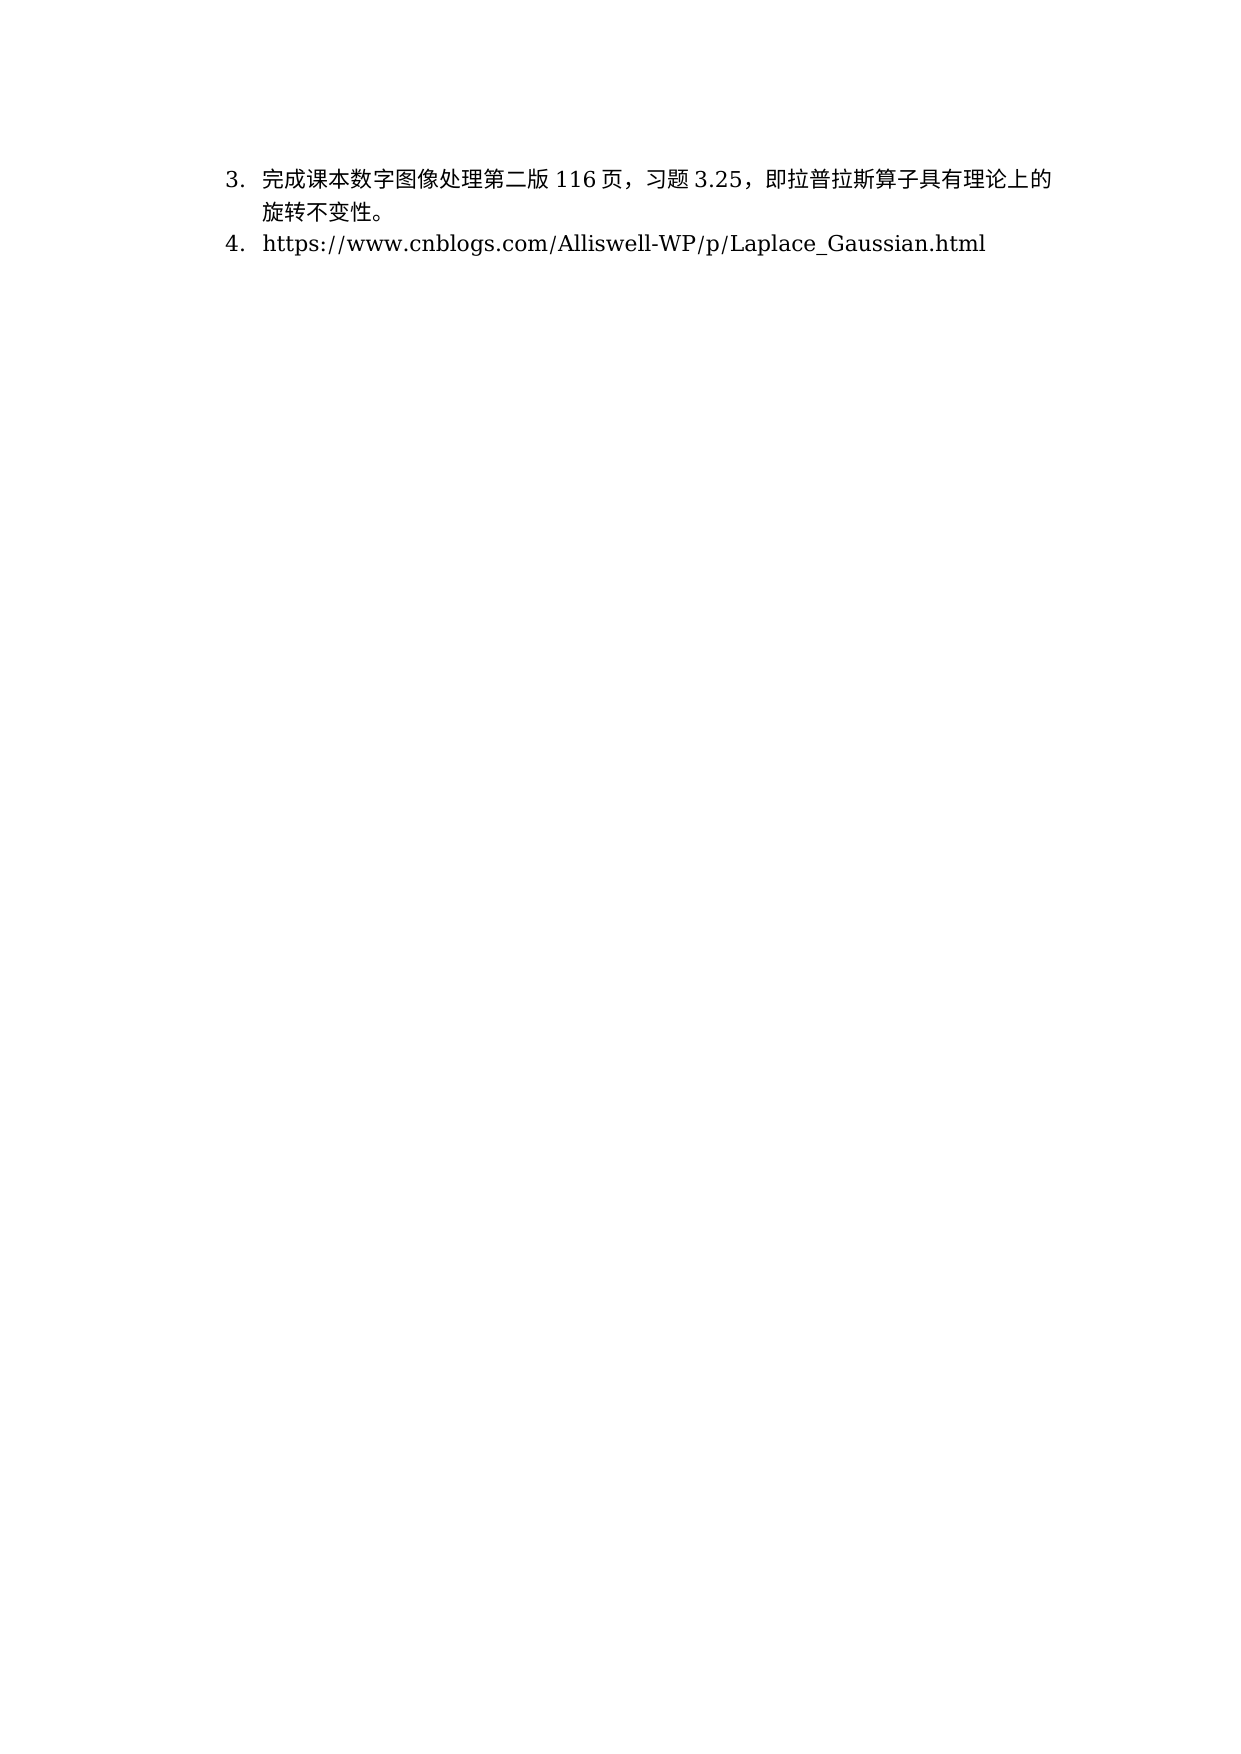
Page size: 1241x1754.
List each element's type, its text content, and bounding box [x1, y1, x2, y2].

list 完成课本数字图像处理第二版116页，习题3.25，即拉普拉斯算子具有理论上的旋转不变性。 [225, 162, 1053, 227]
list https://www.cnblogs.com/Alliswell-WP/p/Laplace_Gaussian.html [225, 227, 1053, 259]
